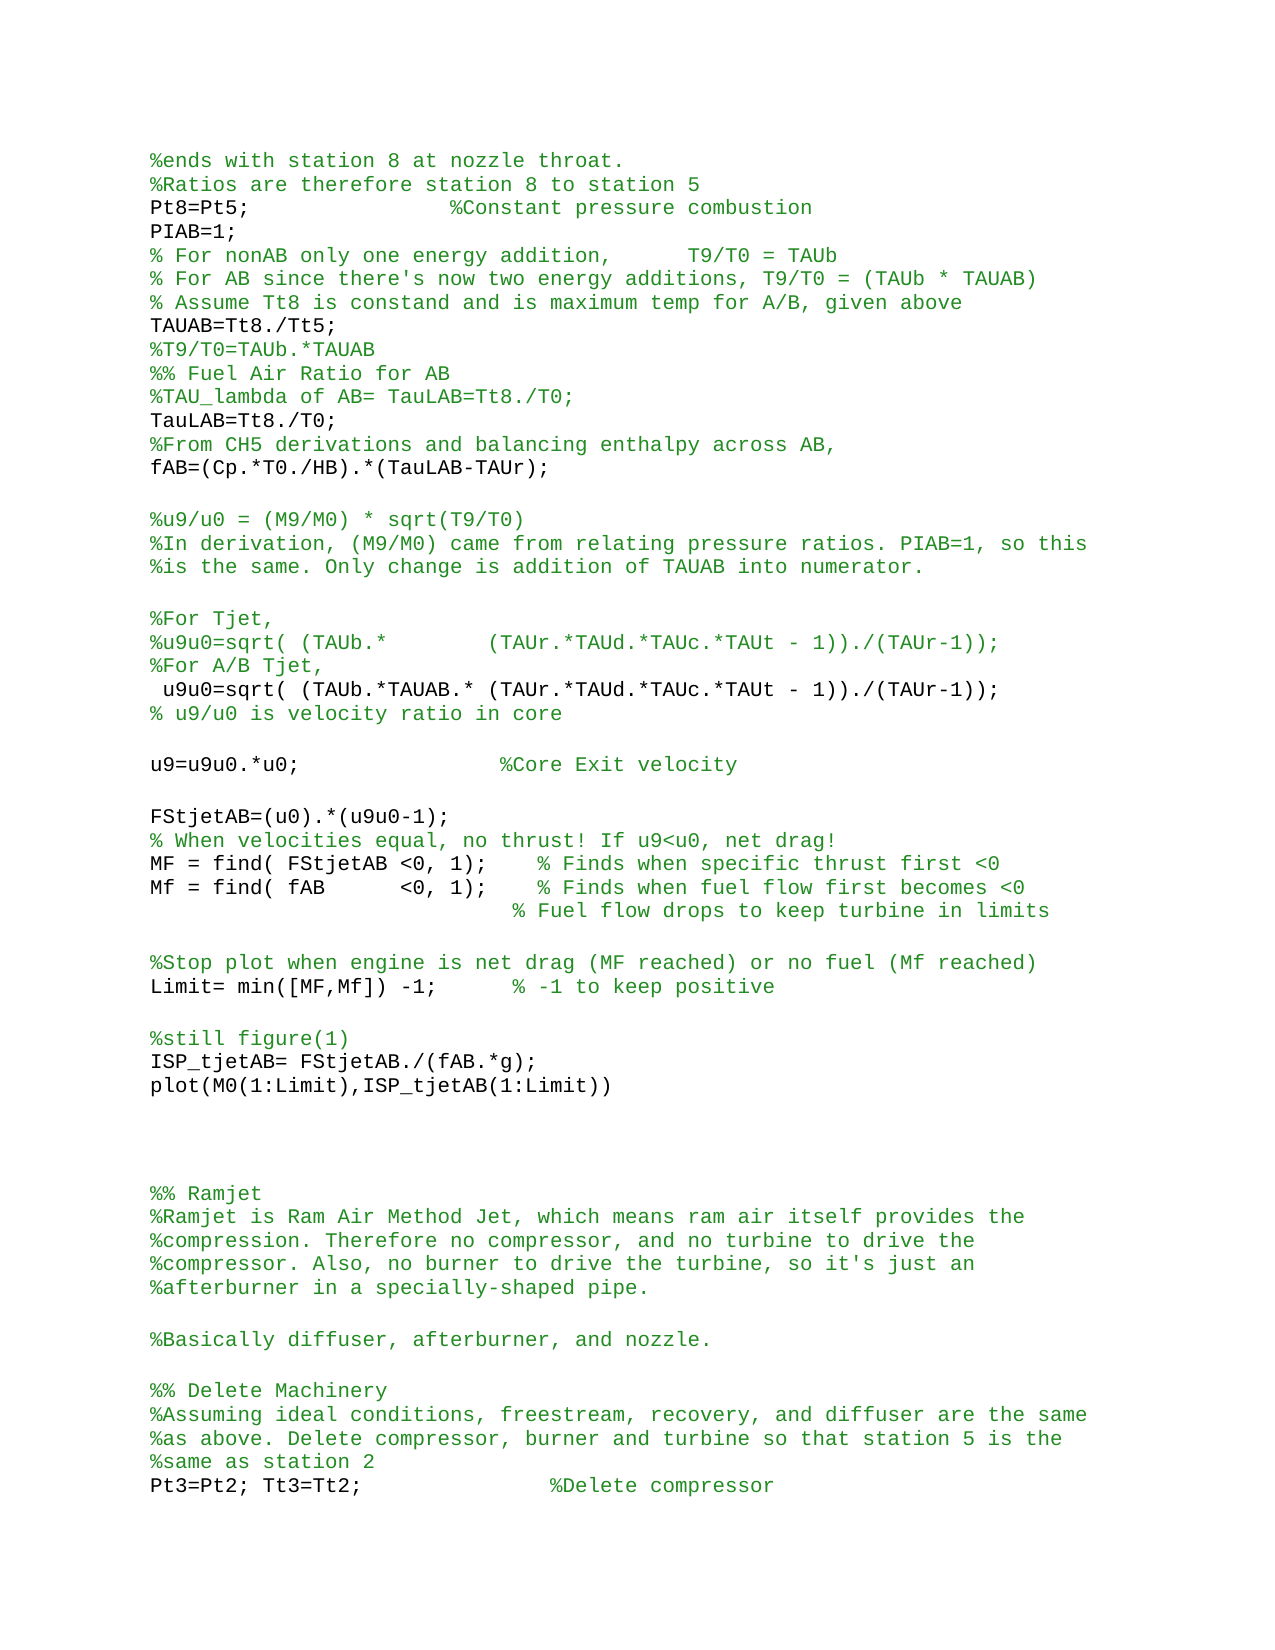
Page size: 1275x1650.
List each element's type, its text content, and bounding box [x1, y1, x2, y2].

text % u9/u0 is velocity ratio in core [150, 703, 1125, 726]
text %Ramjet is Ram Air Method Jet, which means ram air itself provides the [150, 1206, 1125, 1230]
text %u9u0=sqrt( (TAUb.* (TAUr.*TAUd.*TAUc.*TAUt - 1))./(TAUr-1)); [150, 632, 1125, 655]
text Mf = find( fAB <0, 1); % Finds when fuel flow first becomes <0 [150, 877, 1125, 901]
text u9u0=sqrt( (TAUb.*TAUAB.* (TAUr.*TAUd.*TAUc.*TAUt - 1))./(TAUr-1)); [150, 679, 1125, 703]
text u9=u9u0.*u0; %Core Exit velocity [150, 754, 1125, 778]
text TAUAB=Tt8./Tt5; [150, 316, 1125, 339]
text %is the same. Only change is addition of TAUAB into numerator. [150, 556, 1125, 580]
text %% Delete Machinery [150, 1380, 1125, 1404]
text Limit= min([MF,Mf]) -1; % -1 to keep positive [150, 976, 1125, 999]
text PIAB=1; [150, 221, 1125, 244]
text % When velocities equal, no thrust! If u9<u0, net drag! [150, 829, 1125, 853]
text %In derivation, (M9/M0) came from relating pressure ratios. PIAB=1, so this [150, 533, 1125, 556]
text %From CH5 derivations and balancing enthalpy across AB, [150, 434, 1125, 457]
text %Basically diffuser, afterburner, and nozzle. [150, 1329, 1125, 1352]
text % Fuel flow drops to keep turbine in limits [150, 901, 1125, 924]
text %same as station 2 [150, 1451, 1125, 1475]
text %compression. Therefore no compressor, and no turbine to drive the [150, 1230, 1125, 1253]
text %afterburner in a specially-shaped pipe. [150, 1277, 1125, 1301]
text plot(M0(1:Limit),ISP_tjetAB(1:Limit)) [150, 1075, 1125, 1098]
text Pt3=Pt2; Tt3=Tt2; %Delete compressor [150, 1475, 1125, 1499]
text %ends with station 8 at nozzle throat. [150, 150, 1125, 174]
text % For nonAB only one energy addition, T9/T0 = TAUb [150, 244, 1125, 268]
text FStjetAB=(u0).*(u9u0-1); [150, 806, 1125, 829]
text MF = find( FStjetAB <0, 1); % Finds when specific thrust first <0 [150, 853, 1125, 877]
text %still figure(1) [150, 1027, 1125, 1051]
text %% Ramjet [150, 1182, 1125, 1206]
text %compressor. Also, no burner to drive the turbine, so it's just an [150, 1253, 1125, 1277]
text %Stop plot when engine is net drag (MF reached) or no fuel (Mf reached) [150, 952, 1125, 976]
text %For Tjet, [150, 608, 1125, 632]
text ISP_tjetAB= FStjetAB./(fAB.*g); [150, 1051, 1125, 1075]
text %as above. Delete compressor, burner and turbine so that station 5 is the [150, 1428, 1125, 1451]
text % Assume Tt8 is constand and is maximum temp for A/B, given above [150, 292, 1125, 316]
text %u9/u0 = (M9/M0) * sqrt(T9/T0) [150, 509, 1125, 533]
text %Assuming ideal conditions, freestream, recovery, and diffuser are the same [150, 1404, 1125, 1428]
text fAB=(Cp.*T0./HB).*(TauLAB-TAUr); [150, 457, 1125, 481]
text %% Fuel Air Ratio for AB [150, 363, 1125, 386]
text %T9/T0=TAUb.*TAUAB [150, 339, 1125, 363]
text Pt8=Pt5; %Constant pressure combustion [150, 197, 1125, 221]
text %For A/B Tjet, [150, 655, 1125, 679]
text %TAU_lambda of AB= TauLAB=Tt8./T0; [150, 386, 1125, 410]
text %Ratios are therefore station 8 to station 5 [150, 174, 1125, 197]
text TauLAB=Tt8./T0; [150, 410, 1125, 434]
text % For AB since there's now two energy additions, T9/T0 = (TAUb * TAUAB) [150, 268, 1125, 292]
